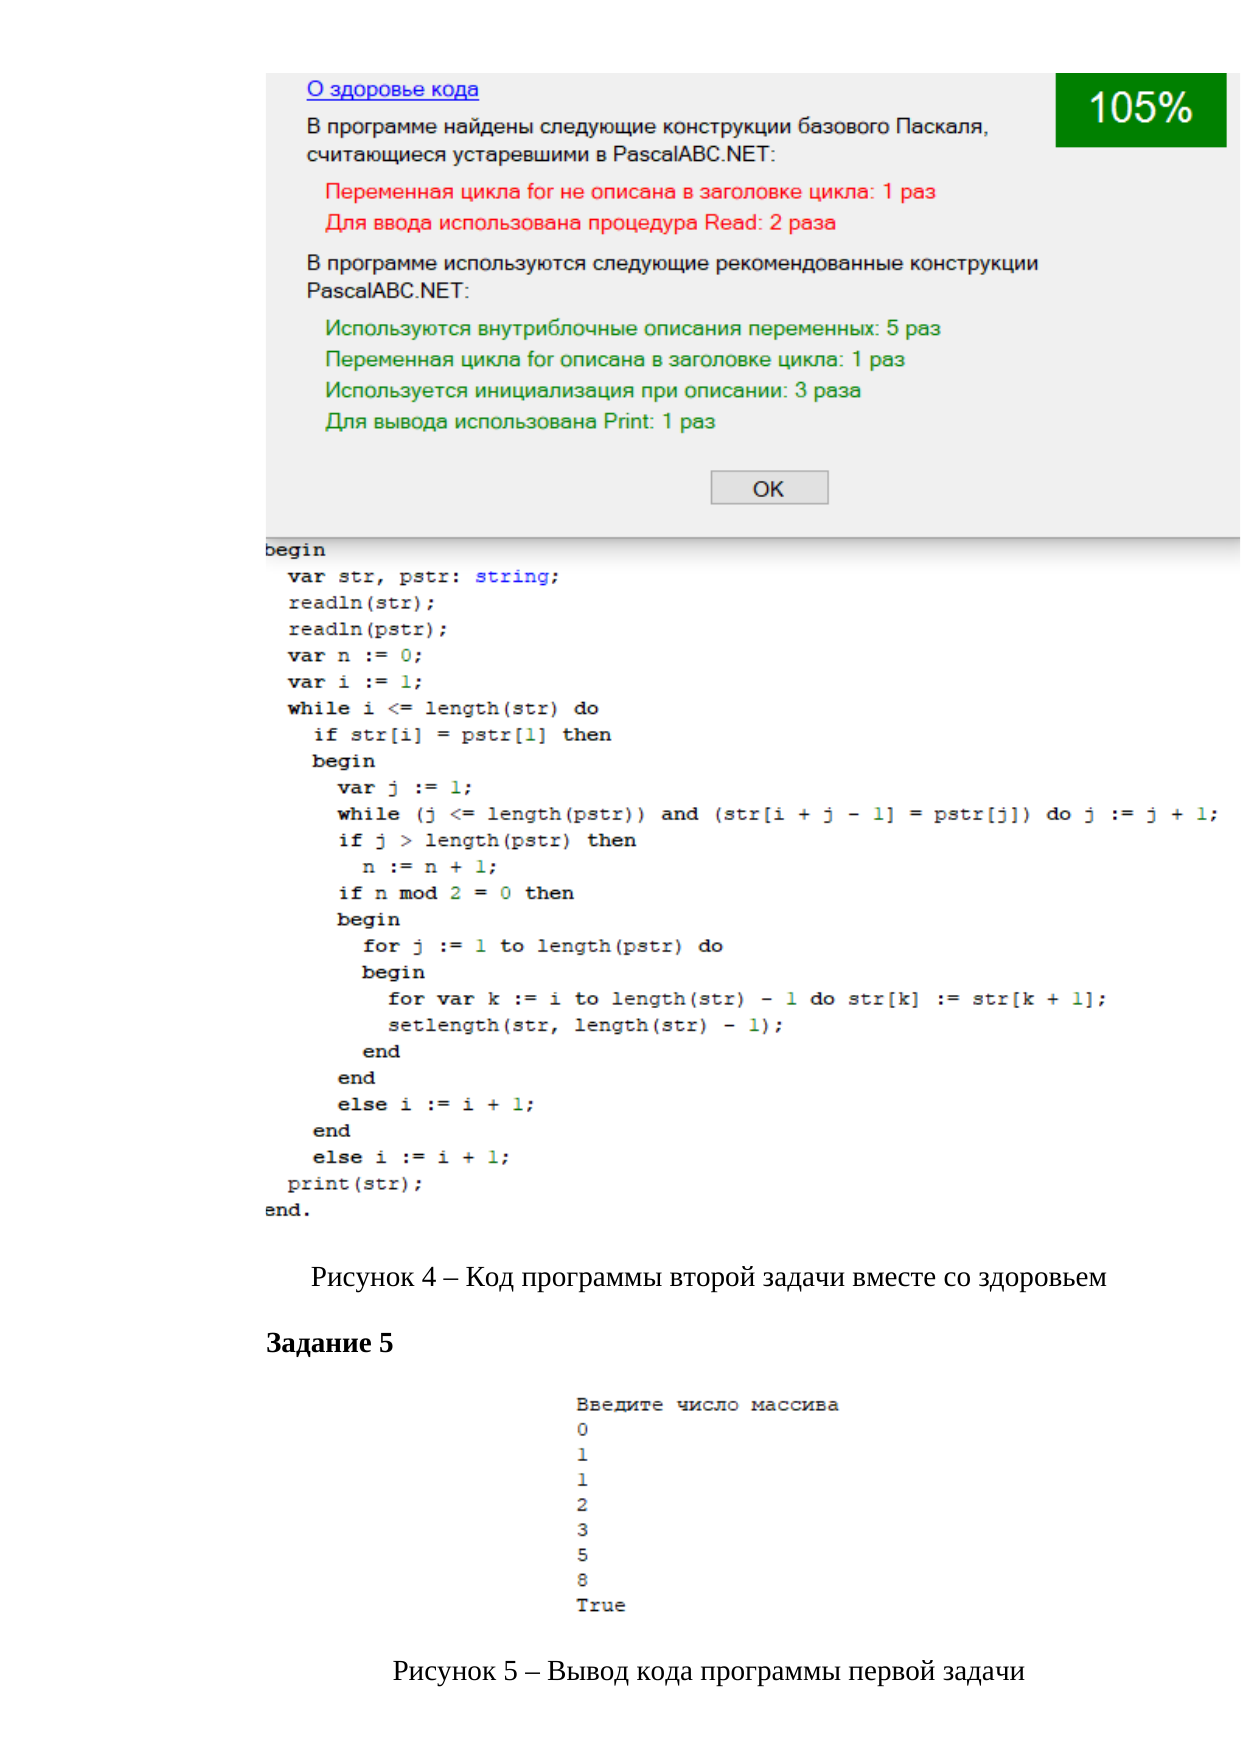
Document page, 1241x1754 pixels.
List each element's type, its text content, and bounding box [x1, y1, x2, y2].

text Рисунок 4 – Код программы второй задачи вместе со здоровьем [177, 1259, 1152, 1292]
text Рисунок 5 – Вывод кода программы первой задачи [177, 1653, 1152, 1686]
picture [575, 1392, 843, 1621]
text Задание 5 [177, 1326, 1152, 1359]
picture [265, 73, 1241, 1227]
